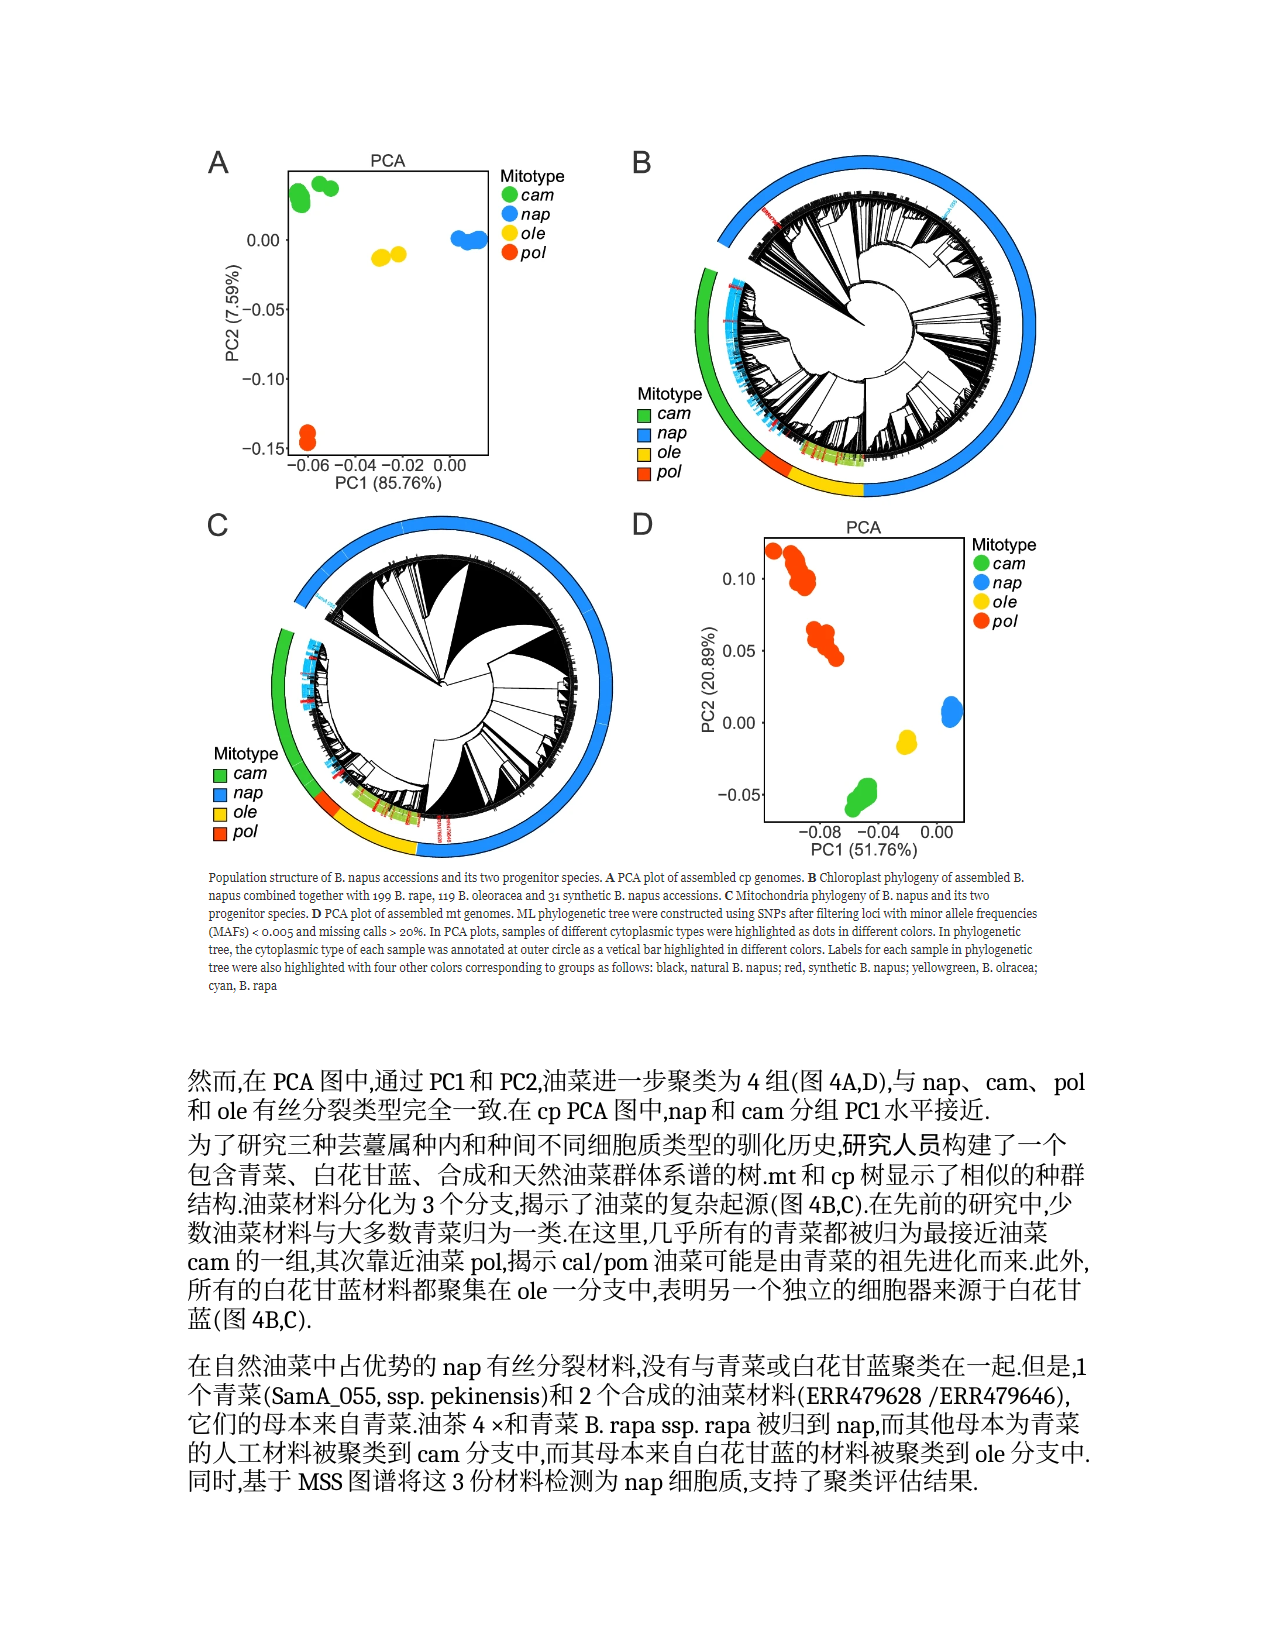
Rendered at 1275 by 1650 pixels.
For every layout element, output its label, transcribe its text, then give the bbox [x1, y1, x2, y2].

text 在自然油菜中占优势的nap有丝分裂材料,没有与青菜或白花甘蓝聚类在一起.但是,1个青菜(SamA_055, ssp. pekinensis)和2个合成的油菜材料(ERR479628 /ERR479646),它们的母本来自青菜.油茶4 ×和青菜B. rapa ssp. rapa被归到nap,而其他母本为青菜的人工材料被聚类到cam分支中,而其母本来自白花甘蓝的材料被聚类到ole分支中.同时,基于MSS图谱将这3份材料检测为nap细胞质,支持了聚类评估结果. [187, 1353, 1087, 1497]
text 然而,在PCA图中,通过PC1和PC2,油菜进一步聚类为4组(图4A,D),与nap、cam、pol和ole有丝分裂类型完全一致.在cp PCA图中,nap和cam分组PC1水平接近. 为了研究三种芸薹属种内和种间不同细胞质类型的驯化历史,研究人员构建了一个包含青菜、白花甘蓝、合成和天然油菜群体系谱的树.mt和cp树显示了相似的种群结构.油菜材料分化为3个分支,揭示了油菜的复杂起源(图4B,C).在先前的研究中,少数油菜材料与大多数青菜归为一类.在这里,几乎所有的青菜都被归为最接近油菜cam的一组,其次靠近油菜pol,揭示cal/pom油菜可能是由青菜的祖先进化而来.此外,所有的白花甘蓝材料都聚集在ole一分支中,表明另一个独立的细胞器来源于白花甘蓝(图4B,C). [187, 1068, 1087, 1334]
picture [187, 150, 1063, 1000]
